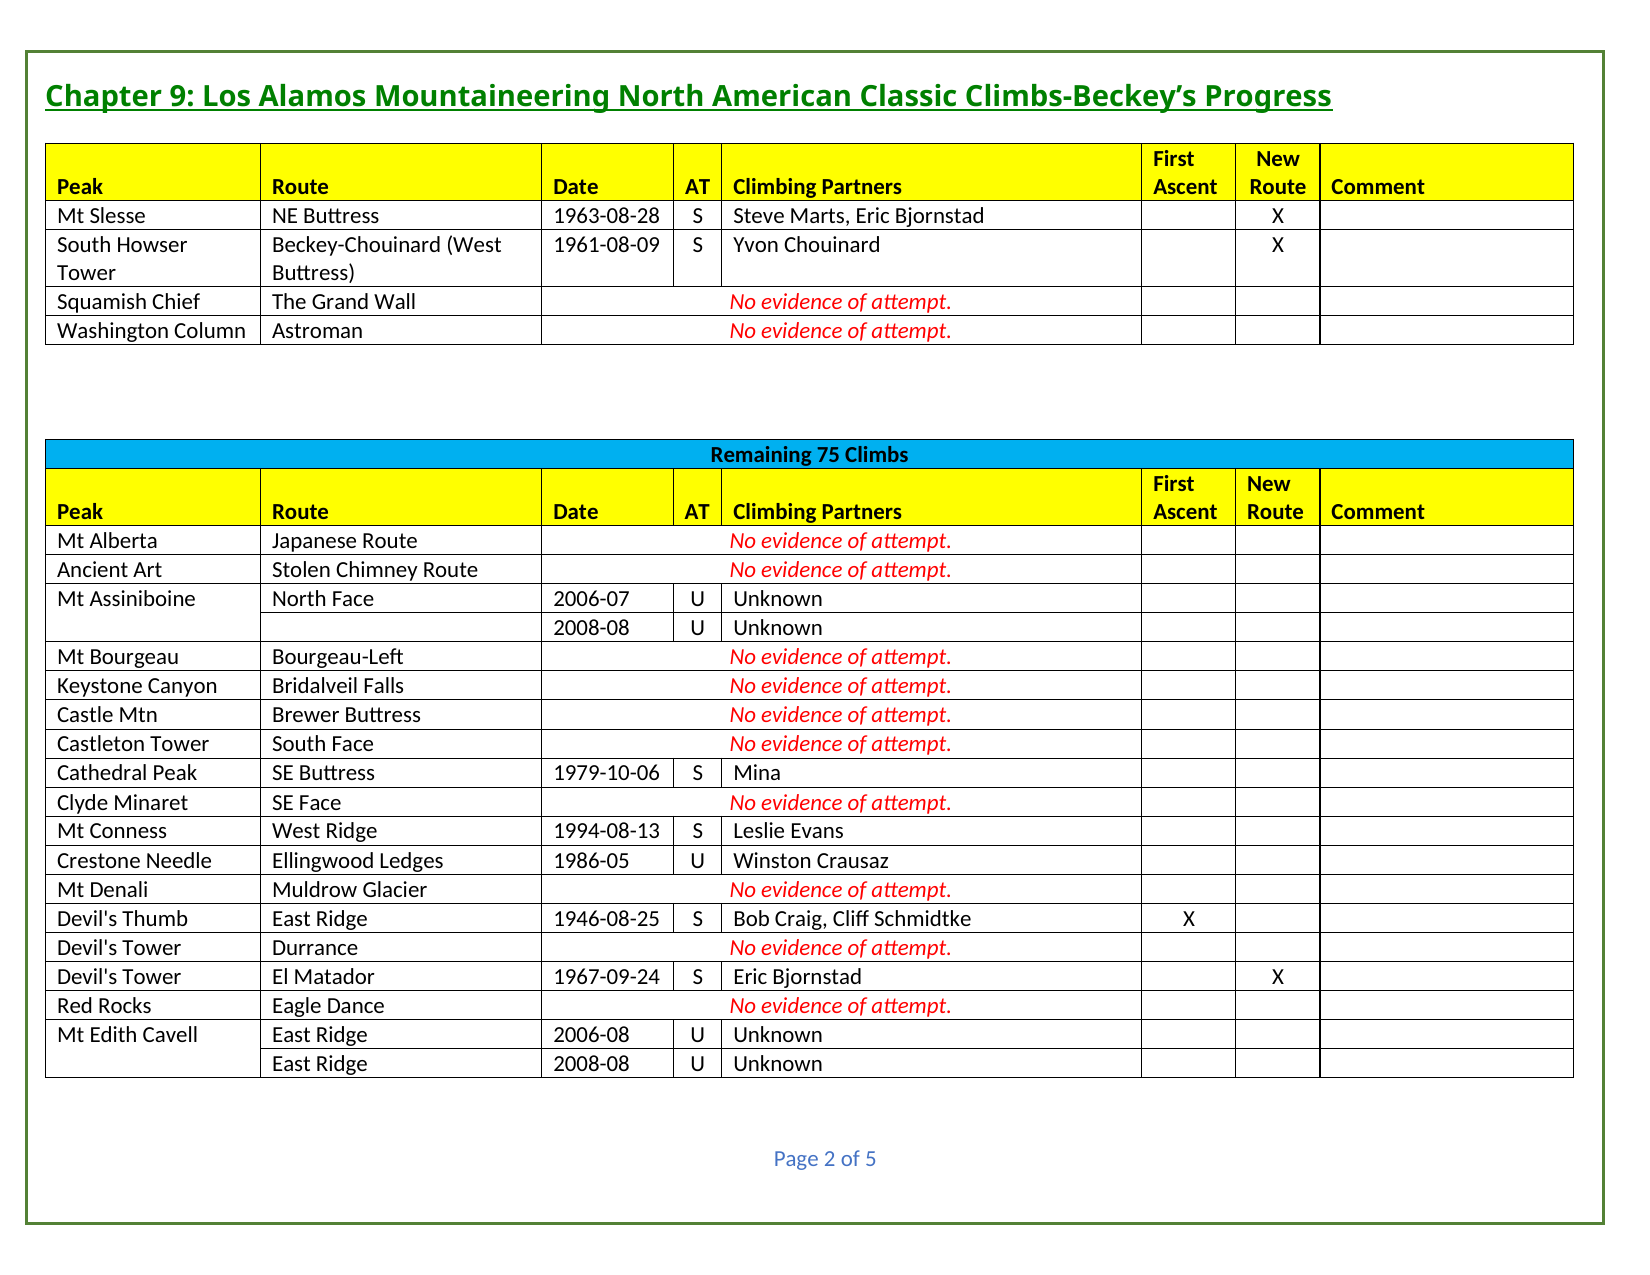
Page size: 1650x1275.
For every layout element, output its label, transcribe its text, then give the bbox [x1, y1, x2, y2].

table_cell Ellingwood Ledges [261, 846, 541, 874]
table_cell Ancient Art [46, 555, 260, 583]
table_cell 1946-08-25 [542, 904, 673, 932]
table_cell No evidence of attempt. [542, 933, 1141, 961]
table_cell Beckey-Chouinard (West Buttress) [261, 230, 541, 286]
table_cell Climbing Partners [722, 144, 1141, 200]
table_cell Mina [722, 759, 1141, 787]
table_cell AT [674, 469, 721, 525]
table_cell [1236, 555, 1319, 583]
table_cell AT [674, 144, 721, 200]
table_cell Date [542, 144, 673, 200]
table_cell [1236, 642, 1319, 670]
table_cell Devil's Thumb [46, 904, 260, 932]
table_cell [1236, 1020, 1319, 1048]
table_cell [1236, 875, 1319, 903]
table_cell [1321, 759, 1573, 787]
table_cell Route [261, 144, 541, 200]
table_cell [1321, 788, 1573, 816]
table_cell No evidence of attempt. [542, 555, 1141, 583]
table_cell [1142, 316, 1235, 344]
table_cell S [674, 817, 721, 845]
table_cell Peak [46, 144, 260, 200]
table_cell No evidence of attempt. [542, 788, 1141, 816]
table_cell [1321, 991, 1573, 1019]
table_cell Castle Mtn [46, 700, 260, 728]
table_cell [1321, 642, 1573, 670]
table_cell U [674, 1020, 721, 1048]
table_cell [1142, 875, 1235, 903]
table_cell S [674, 201, 721, 229]
table_cell [1142, 584, 1235, 612]
table_cell S [674, 759, 721, 787]
table_cell [1142, 642, 1235, 670]
table_cell SE Face [261, 788, 541, 816]
table_cell East Ridge [261, 904, 541, 932]
table_cell Astroman [261, 316, 541, 344]
table_cell West Ridge [261, 817, 541, 845]
table_cell [1321, 584, 1573, 612]
table_cell No evidence of attempt. [542, 642, 1141, 670]
table_cell Castleton Tower [46, 730, 260, 757]
table_cell No evidence of attempt. [542, 875, 1141, 903]
table_cell North Face [261, 584, 541, 612]
table_cell [1236, 904, 1319, 932]
table_cell [1236, 759, 1319, 787]
table_cell No evidence of attempt. [542, 671, 1141, 699]
table_cell 1961-08-09 [542, 230, 673, 286]
table_cell Date [542, 469, 673, 525]
table_cell 1979-10-06 [542, 759, 673, 787]
table_cell Squamish Chief [46, 287, 260, 315]
table_cell [1142, 671, 1235, 699]
table_cell South Howser Tower [46, 230, 260, 286]
table_cell Clyde Minaret [46, 788, 260, 816]
table_cell Eagle Dance [261, 991, 541, 1019]
table_cell 1994-08-13 [542, 817, 673, 845]
table_cell Unknown [722, 1020, 1141, 1048]
table_cell U [674, 1049, 721, 1077]
table_cell Mt Edith Cavell [46, 1020, 260, 1077]
table_cell Comment [1321, 469, 1573, 525]
table_cell El Matador [261, 962, 541, 990]
table_cell [1236, 817, 1319, 845]
table_cell 1963-08-28 [542, 201, 673, 229]
table_cell [1236, 613, 1319, 641]
table_cell [1236, 526, 1319, 554]
table_cell Mt Bourgeau [46, 642, 260, 670]
table_cell [1142, 201, 1235, 229]
table_cell No evidence of attempt. [542, 316, 1141, 344]
table_cell U [674, 584, 721, 612]
table_cell [1321, 817, 1573, 845]
table_cell [1236, 788, 1319, 816]
table_cell New Route [1236, 469, 1319, 525]
table_cell Bourgeau-Left [261, 642, 541, 670]
table_cell 2006-07 [542, 584, 673, 612]
table_cell No evidence of attempt. [542, 700, 1141, 728]
table_cell First Ascent [1142, 144, 1235, 200]
table_cell The Grand Wall [261, 287, 541, 315]
table_cell No evidence of attempt. [542, 991, 1141, 1019]
table_cell New Route [1236, 144, 1319, 200]
table_cell Leslie Evans [722, 817, 1141, 845]
table_cell Winston Crausaz [722, 846, 1141, 874]
table_cell Crestone Needle [46, 846, 260, 874]
table_cell NE Buttress [261, 201, 541, 229]
table_cell [1321, 555, 1573, 583]
table_cell [1321, 1020, 1573, 1048]
table_cell 1986-05 [542, 846, 673, 874]
table_cell Yvon Chouinard [722, 230, 1141, 286]
table_cell Steve Marts, Eric Bjornstad [722, 201, 1141, 229]
table_cell East Ridge [261, 1020, 541, 1048]
table_cell Cathedral Peak [46, 759, 260, 787]
table_cell [1142, 555, 1235, 583]
table_cell [1142, 991, 1235, 1019]
table_cell [1321, 962, 1573, 990]
table_cell 2006-08 [542, 1020, 673, 1048]
table_cell [1142, 788, 1235, 816]
table_cell Route [261, 469, 541, 525]
table_cell Mt Denali [46, 875, 260, 903]
table_cell [1142, 700, 1235, 728]
table_cell [1236, 933, 1319, 961]
table_cell [1236, 671, 1319, 699]
table_cell Climbing Partners [722, 469, 1141, 525]
table_cell Eric Bjornstad [722, 962, 1141, 990]
table_cell [1142, 759, 1235, 787]
table_cell [1142, 817, 1235, 845]
table_cell Keystone Canyon [46, 671, 260, 699]
table_cell 1967-09-24 [542, 962, 673, 990]
table_cell [1321, 230, 1573, 286]
table_cell Unknown [722, 613, 1141, 641]
table_cell X [1236, 201, 1319, 229]
table_cell [1142, 230, 1235, 286]
table_cell S [674, 904, 721, 932]
table_cell SE Buttress [261, 759, 541, 787]
table_cell [1321, 201, 1573, 229]
table_cell No evidence of attempt. [542, 287, 1141, 315]
table_cell Muldrow Glacier [261, 875, 541, 903]
table_cell [1236, 1049, 1319, 1077]
table_cell Bridalveil Falls [261, 671, 541, 699]
table_cell [1142, 1020, 1235, 1048]
table_cell [1321, 846, 1573, 874]
table_cell [1236, 991, 1319, 1019]
table_cell Durrance [261, 933, 541, 961]
table_cell [1321, 730, 1573, 757]
table_cell Japanese Route [261, 526, 541, 554]
table_cell [1321, 875, 1573, 903]
table_cell S [674, 962, 721, 990]
table_cell East Ridge [261, 1049, 541, 1077]
table_cell [1321, 1049, 1573, 1077]
table_cell 2008-08 [542, 1049, 673, 1077]
table_cell Peak [46, 469, 260, 525]
table_cell [1236, 316, 1319, 344]
table_cell Comment [1321, 144, 1573, 200]
table_cell [1142, 287, 1235, 315]
table_cell [1236, 846, 1319, 874]
table_cell [1142, 730, 1235, 757]
table_cell [1321, 700, 1573, 728]
table_cell Devil's Tower [46, 933, 260, 961]
table_cell [1142, 1049, 1235, 1077]
table_cell Red Rocks [46, 991, 260, 1019]
table_cell [1236, 730, 1319, 757]
table_cell X [1236, 230, 1319, 286]
table_cell [1236, 287, 1319, 315]
table_cell [1321, 316, 1573, 344]
table_cell [1321, 287, 1573, 315]
table_cell [1142, 846, 1235, 874]
table_cell No evidence of attempt. [542, 730, 1141, 757]
table_cell [1142, 613, 1235, 641]
table_cell Mt Slesse [46, 201, 260, 229]
table_cell [261, 613, 541, 641]
table_cell X [1236, 962, 1319, 990]
table_header Remaining 75 Climbs [46, 440, 1573, 468]
table_cell Brewer Buttress [261, 700, 541, 728]
table_cell Mt Conness [46, 817, 260, 845]
table_cell Unknown [722, 1049, 1141, 1077]
table_cell Stolen Chimney Route [261, 555, 541, 583]
table_cell Devil's Tower [46, 962, 260, 990]
table_cell No evidence of attempt. [542, 526, 1141, 554]
table_cell [1236, 584, 1319, 612]
table_cell Mt Assiniboine [46, 584, 260, 641]
table_cell [1321, 671, 1573, 699]
table_cell [1321, 526, 1573, 554]
table_cell S [674, 230, 721, 286]
table_cell Washington Column [46, 316, 260, 344]
table_cell [1142, 962, 1235, 990]
table_cell [1321, 904, 1573, 932]
table_cell [1236, 700, 1319, 728]
table_cell Unknown [722, 584, 1141, 612]
table_cell 2008-08 [542, 613, 673, 641]
table_cell First Ascent [1142, 469, 1235, 525]
table_cell X [1142, 904, 1235, 932]
table_cell [1321, 933, 1573, 961]
table_cell Bob Craig, Cliff Schmidtke [722, 904, 1141, 932]
table_cell [1321, 613, 1573, 641]
table_cell South Face [261, 730, 541, 757]
table_cell [1142, 526, 1235, 554]
table_cell Mt Alberta [46, 526, 260, 554]
table_cell [1142, 933, 1235, 961]
table_cell U [674, 846, 721, 874]
table_cell U [674, 613, 721, 641]
